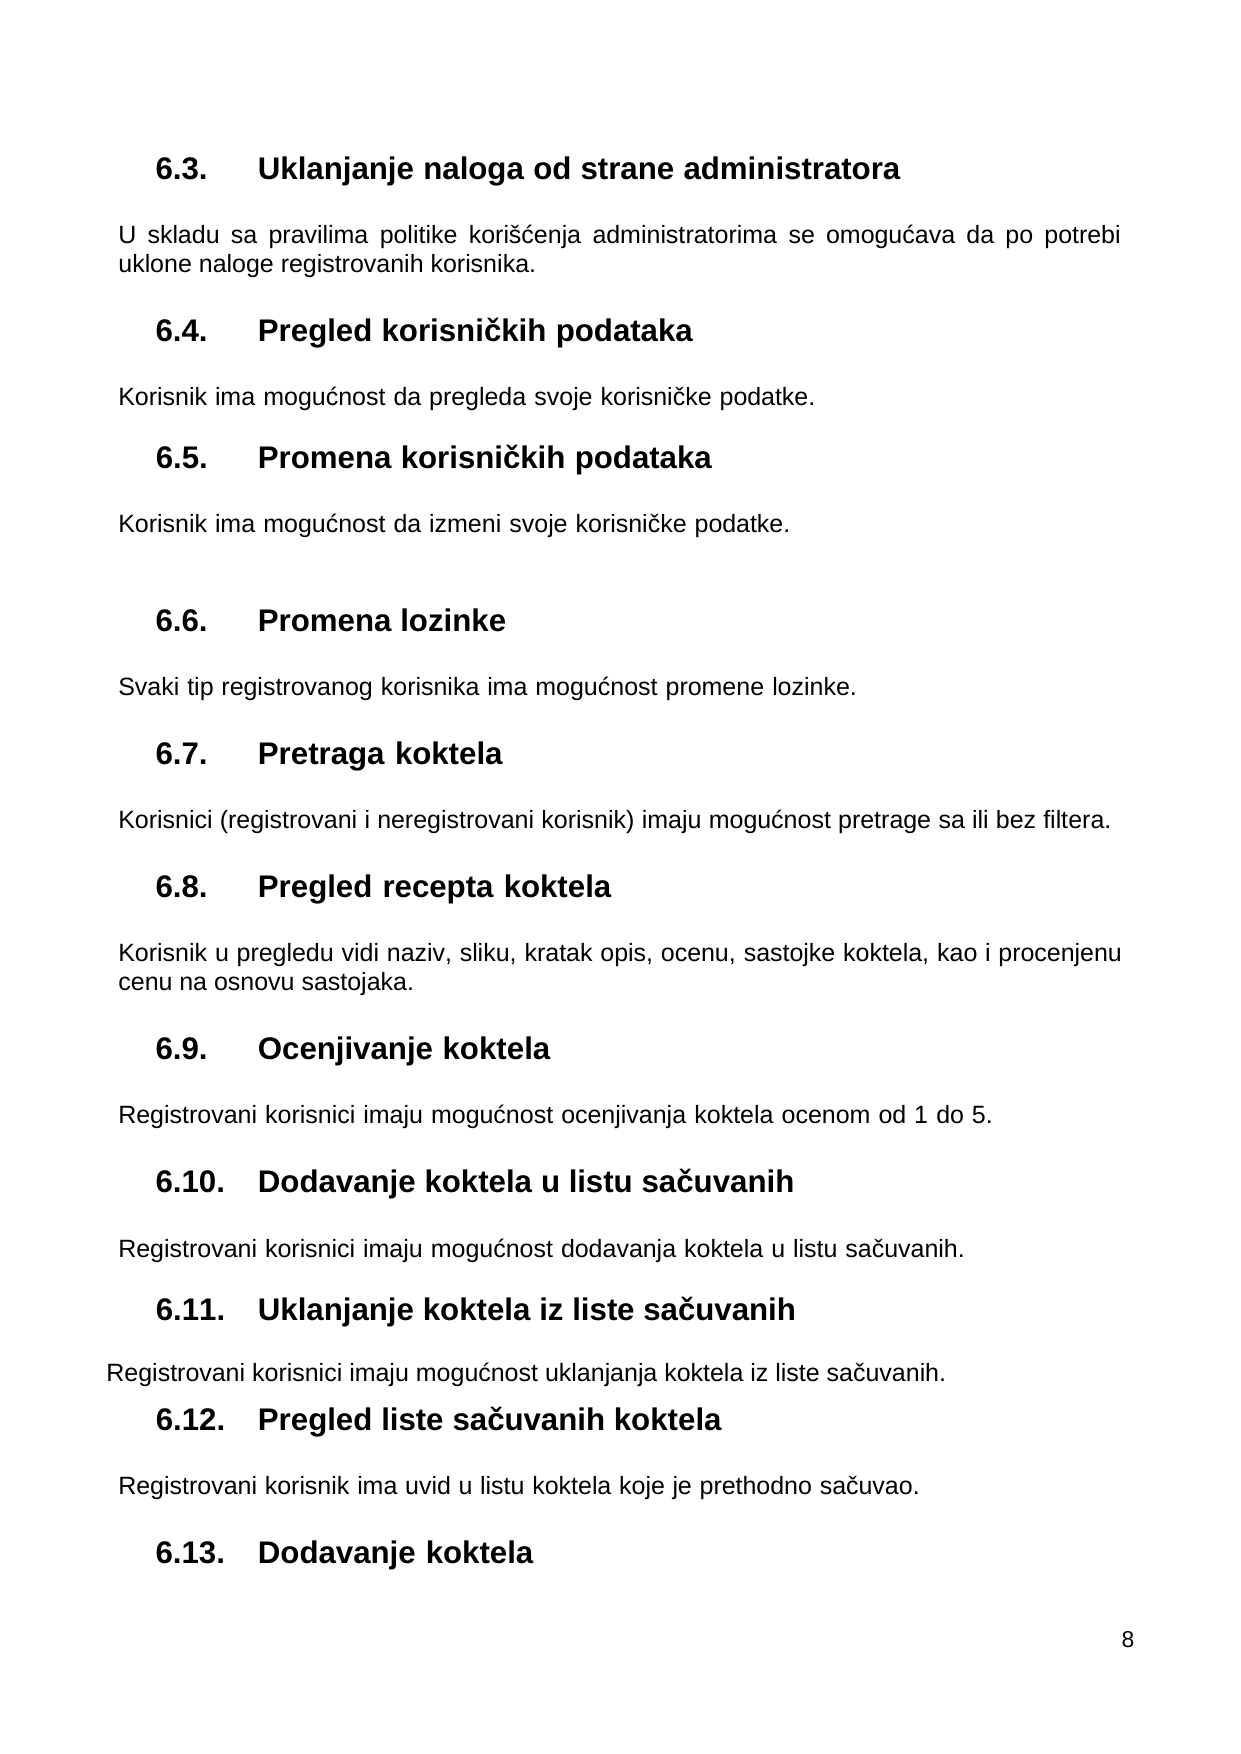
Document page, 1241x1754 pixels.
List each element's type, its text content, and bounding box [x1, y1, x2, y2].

subtitle Uklanjanje koktela iz liste sačuvanih [156, 1291, 1134, 1327]
text Registrovani korisnici imaju mogućnost ocenjivanja koktela ocenom od 1 do 5. [118, 1100, 1134, 1129]
text Korisnik ima mogućnost da pregleda svoje korisničke podatke. [118, 382, 1134, 411]
subtitle Pretraga koktela [155, 735, 1134, 771]
text Korisnik ima mogućnost da izmeni svoje korisničke podatke. [118, 509, 1134, 538]
subtitle Promena korisničkih podataka [156, 439, 1134, 475]
subtitle Uklanjanje naloga od strane administratora [155, 150, 1134, 186]
subtitle Dodavanje koktela u listu sačuvanih [155, 1163, 1134, 1199]
text U skladu sa pravilima politike korišćenja administratorima se omogućava da po potrebi uklone naloge registrovanih korisnika. [118, 220, 1134, 278]
subtitle Promena lozinke [155, 602, 1134, 637]
subtitle Pregled korisničkih podataka [155, 312, 1134, 348]
text Registrovani korisnici imaju mogućnost dodavanja koktela u listu sačuvanih. [118, 1234, 1134, 1262]
text Registrovani korisnici imaju mogućnost uklanjanja koktela iz liste sačuvanih. [106, 1358, 1134, 1387]
text Korisnik u pregledu vidi naziv, sliku, kratak opis, ocenu, sastojke koktela, kao i procenjenu cenu na osnovu sastojaka. [118, 938, 1123, 996]
text Registrovani korisnik ima uvid u listu koktela koje je prethodno sačuvao. [118, 1471, 1134, 1500]
text Korisnici (registrovani i neregistrovani korisnik) imaju mogućnost pretrage sa ili bez filtera. [118, 805, 1134, 834]
subtitle Pregled recepta koktela [155, 868, 1134, 904]
subtitle Pregled liste sačuvanih koktela [156, 1401, 1134, 1437]
subtitle Dodavanje koktela [155, 1534, 1134, 1570]
subtitle Ocenjivanje koktela [155, 1030, 1134, 1066]
text Svaki tip registrovanog korisnika ima mogućnost promene lozinke. [118, 672, 1134, 700]
